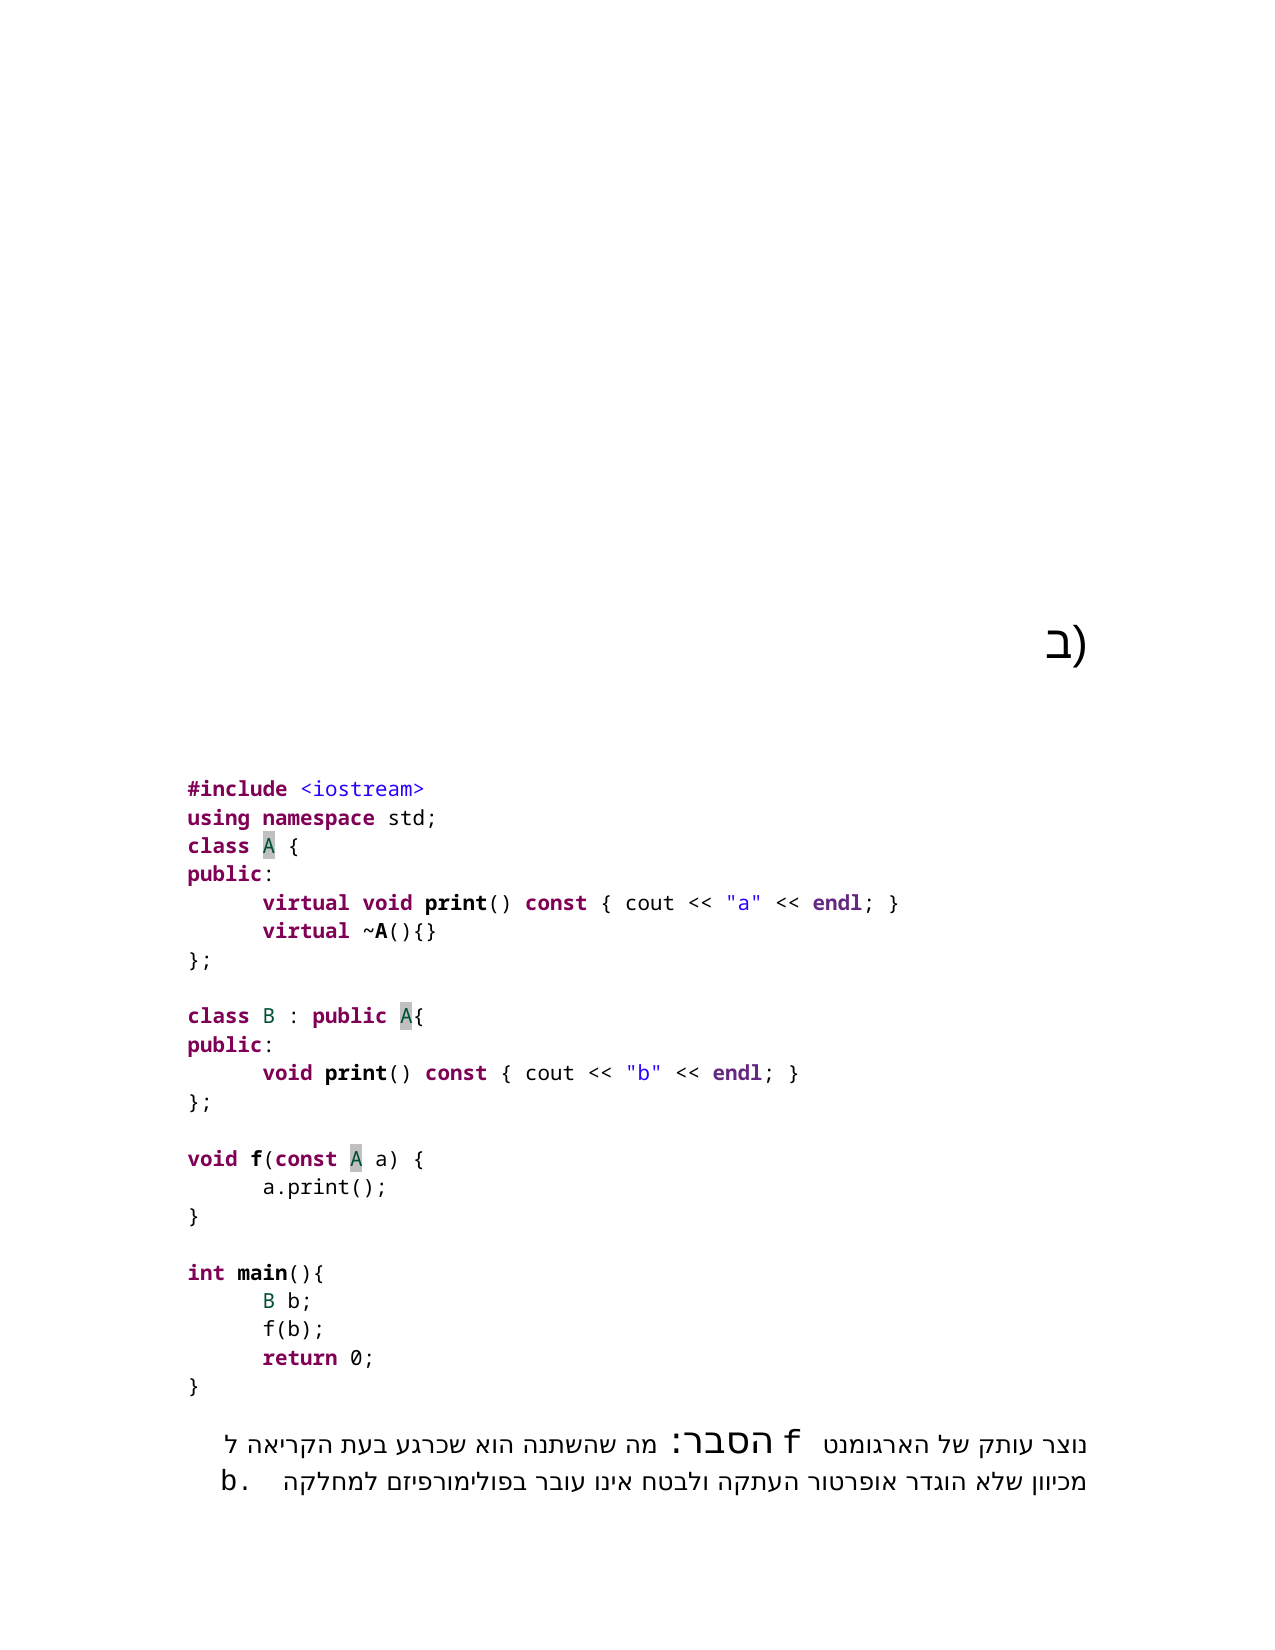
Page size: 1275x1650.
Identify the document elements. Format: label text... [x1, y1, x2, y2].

text void f(const A a) { [187, 1144, 350, 1172]
text virtual ~A(){} [187, 916, 1087, 945]
text void f(const A a) { [362, 1144, 1087, 1172]
text } [187, 1201, 1087, 1229]
text a.print(); [187, 1172, 1087, 1201]
text ב) [187, 616, 1087, 669]
text }; [187, 945, 1087, 973]
text } [187, 1371, 1087, 1400]
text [187, 1419, 1087, 1499]
text void print() const { cout << "b" << endl; } [187, 1058, 1087, 1087]
text #include <iostream> [187, 721, 1087, 803]
text return 0; [187, 1343, 1087, 1371]
text B b; [187, 1286, 1087, 1314]
text int main(){ [187, 1258, 1087, 1286]
text public: [187, 859, 1087, 888]
text }; [187, 1087, 1087, 1115]
text public: [187, 1030, 1087, 1058]
text class B : public A{ [187, 1002, 400, 1030]
text f(b); [187, 1314, 1087, 1343]
text class B : public A{ [412, 1002, 1087, 1030]
text class A { [275, 831, 1087, 859]
text class A { [187, 831, 263, 859]
text virtual void print() const { cout << "a" << endl; } [187, 888, 1087, 916]
text using namespace std; [187, 803, 1087, 831]
